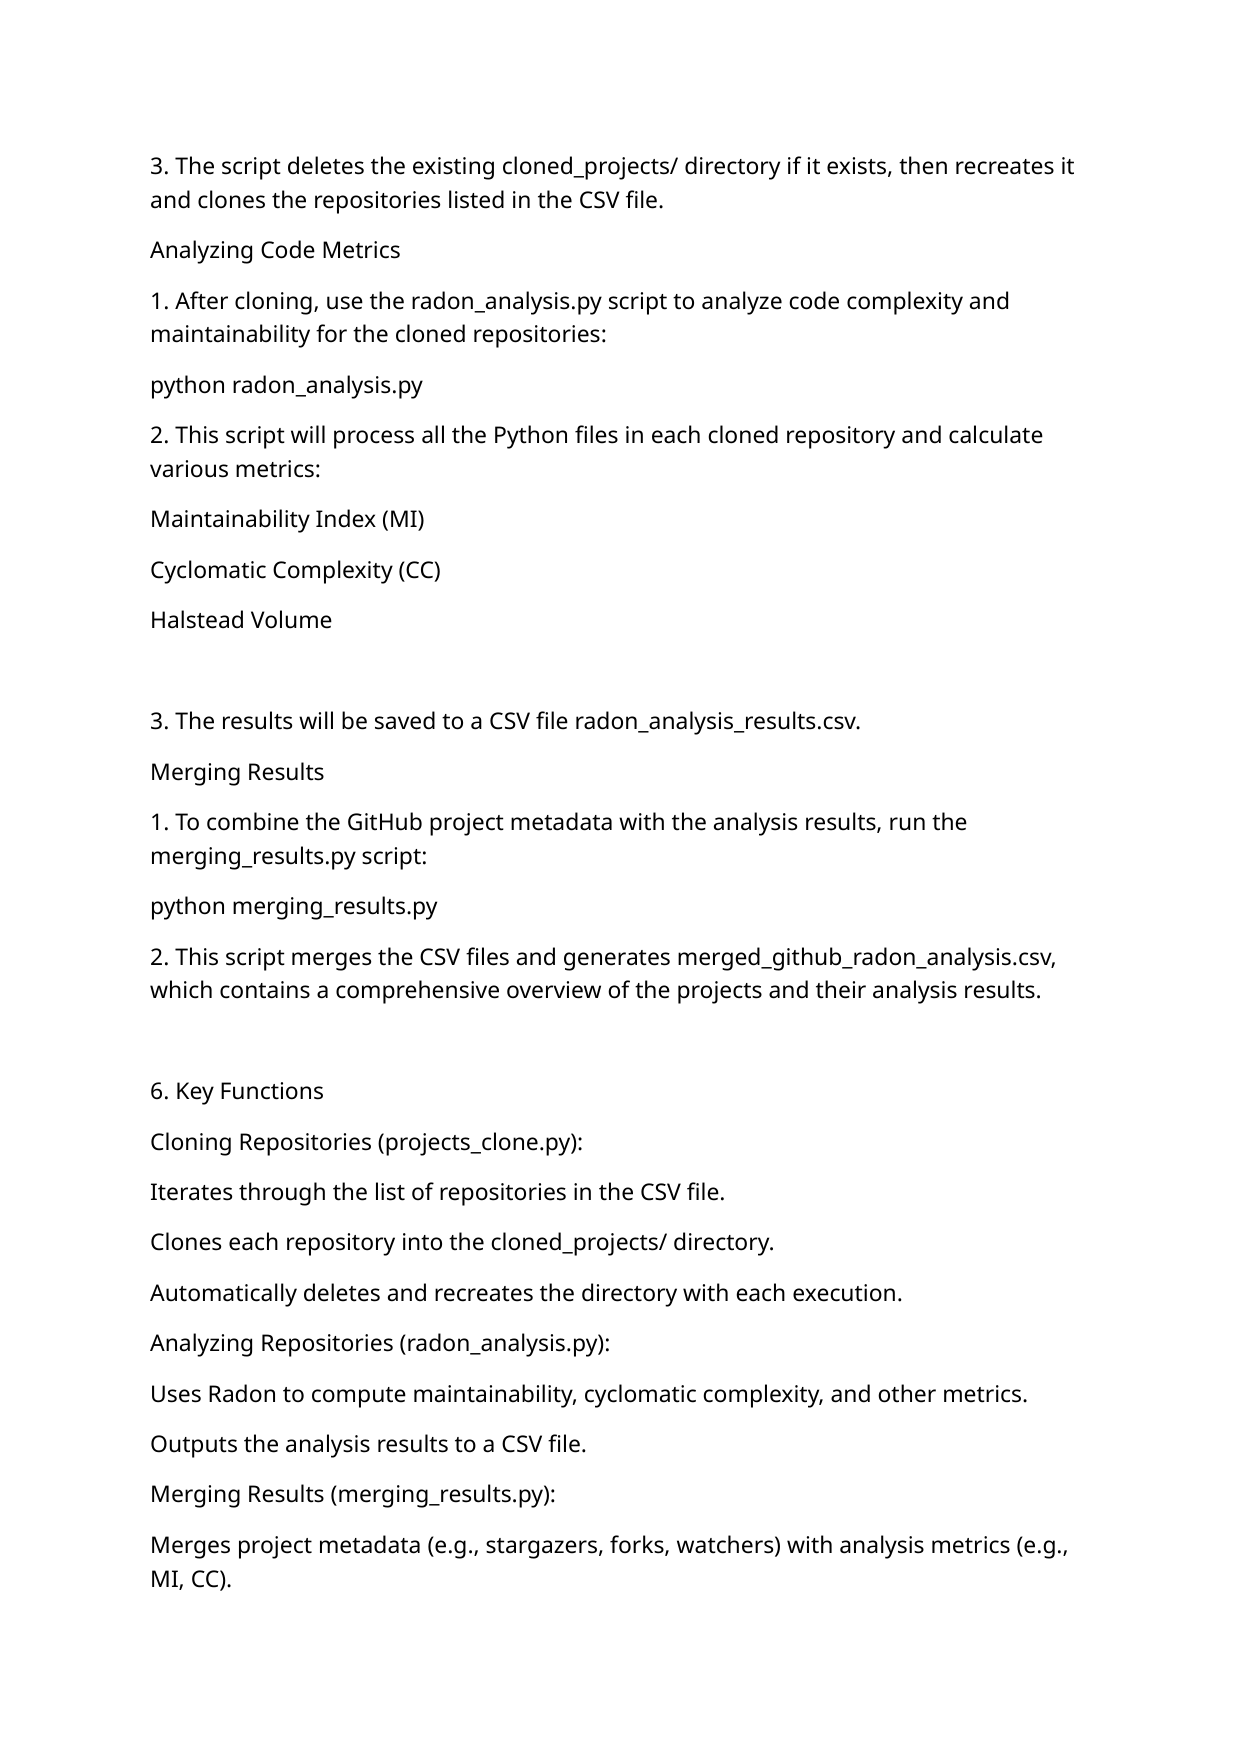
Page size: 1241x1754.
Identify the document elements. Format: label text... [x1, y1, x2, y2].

text Automatically deletes and recreates the directory with each execution. [150, 1277, 1090, 1308]
text Analyzing Code Metrics [150, 234, 1090, 265]
text Iterates through the list of repositories in the CSV file. [150, 1176, 1090, 1207]
text Outputs the analysis results to a CSV file. [150, 1428, 1090, 1459]
text Cloning Repositories (projects_clone.py): [150, 1125, 1090, 1157]
text python radon_analysis.py [150, 369, 1090, 400]
text 3. The script deletes the existing cloned_projects/ directory if it exists, then recreates it and clones the repositories listed in the CSV file. [150, 150, 1090, 215]
text 1. To combine the GitHub project metadata with the analysis results, run the merging_results.py script: [150, 806, 1090, 871]
text Merging Results (merging_results.py): [150, 1478, 1090, 1509]
text 1. After cloning, use the radon_analysis.py script to analyze code complexity and maintainability for the cloned repositories: [150, 284, 1090, 349]
text 3. The results will be saved to a CSV file radon_analysis_results.csv. [150, 705, 1090, 736]
text Merges project metadata (e.g., stargazers, forks, watchers) with analysis metrics (e.g., MI, CC). [150, 1529, 1090, 1594]
text python merging_results.py [150, 890, 1090, 921]
text Halstead Volume [150, 604, 1090, 635]
text Cyclomatic Complexity (CC) [150, 554, 1090, 585]
text Uses Radon to compute maintainability, cyclomatic complexity, and other metrics. [150, 1377, 1090, 1409]
text Maintainability Index (MI) [150, 503, 1090, 534]
text Clones each repository into the cloned_projects/ directory. [150, 1226, 1090, 1257]
text 6. Key Functions [150, 1075, 1090, 1106]
text Analyzing Repositories (radon_analysis.py): [150, 1327, 1090, 1358]
text 2. This script merges the CSV files and generates merged_github_radon_analysis.csv, which contains a comprehensive overview of the projects and their analysis results. [150, 940, 1090, 1005]
text Merging Results [150, 755, 1090, 787]
text 2. This script will process all the Python files in each cloned repository and calculate various metrics: [150, 419, 1090, 484]
